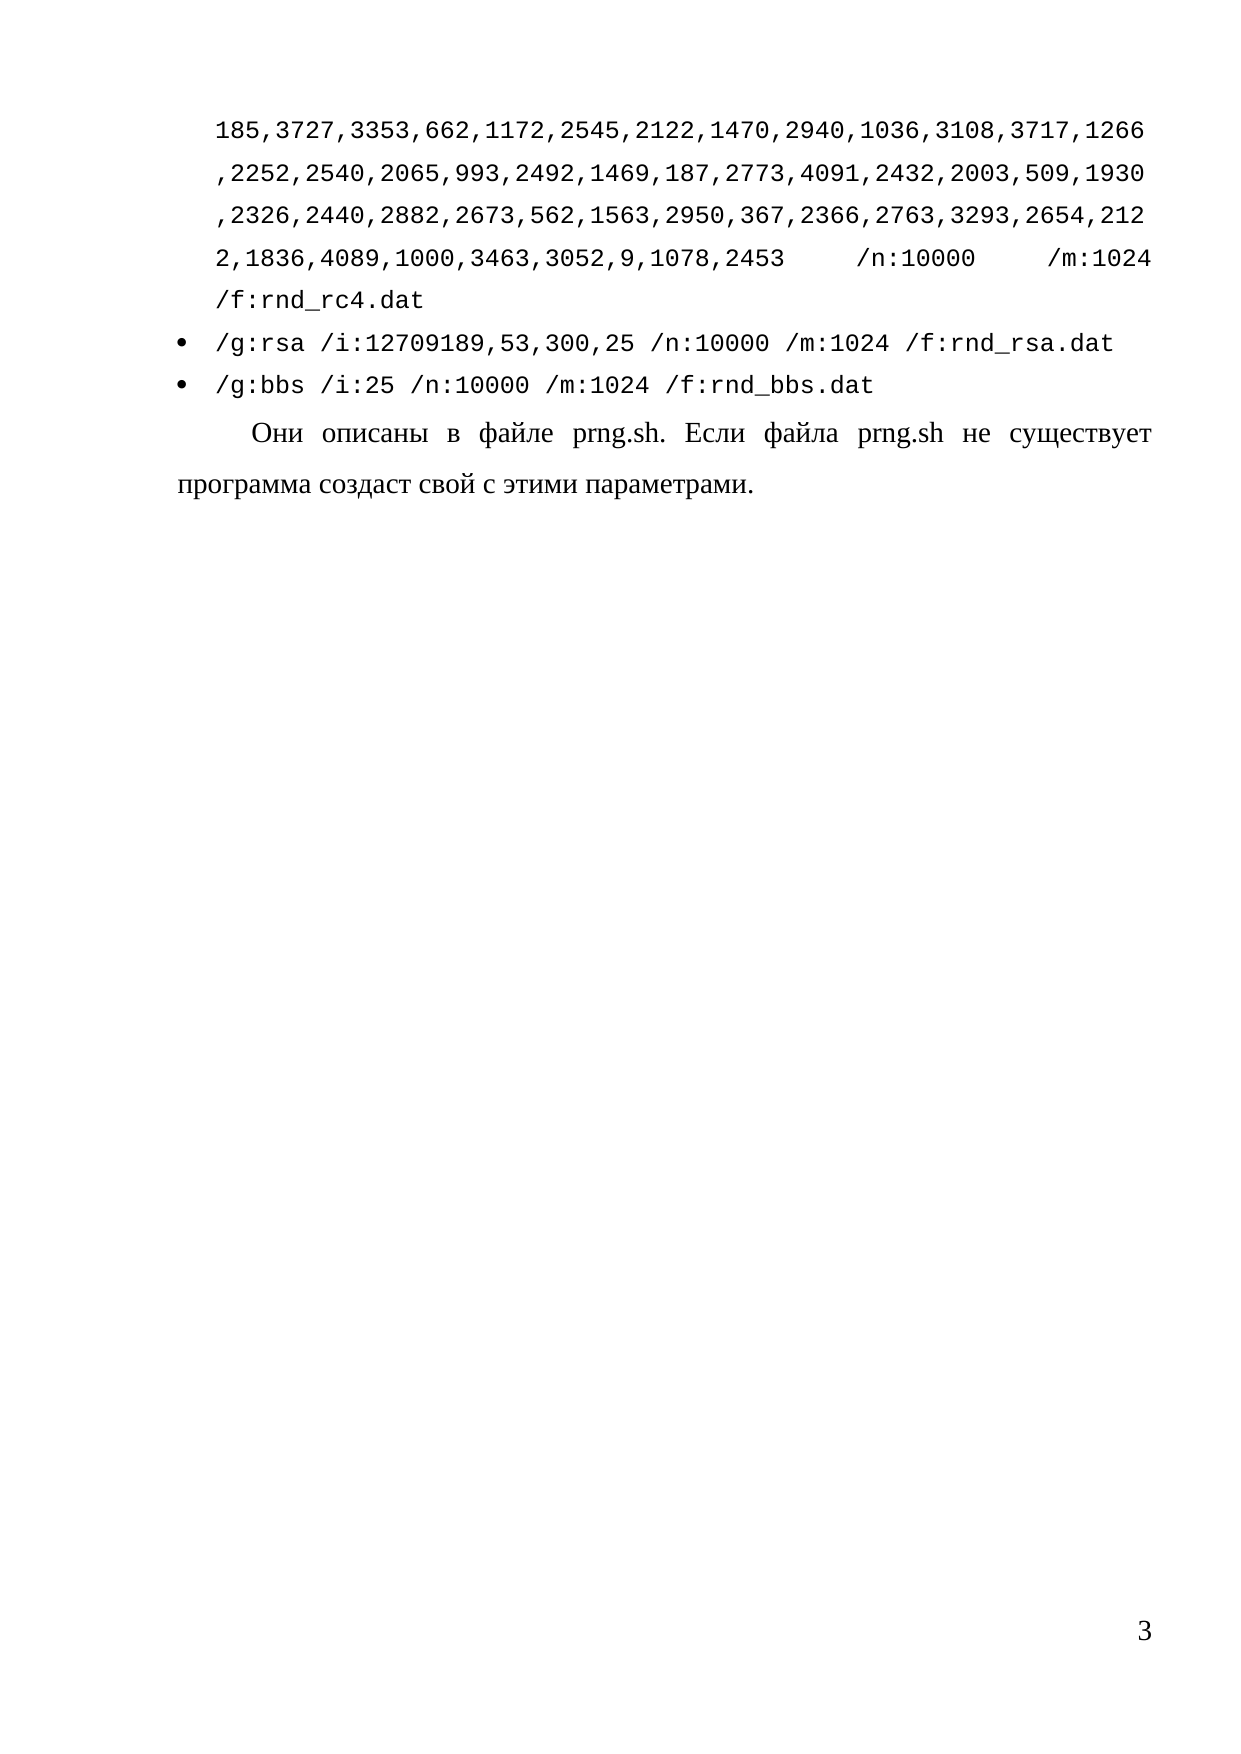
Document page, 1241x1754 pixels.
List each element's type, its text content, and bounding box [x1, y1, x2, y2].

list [177, 118, 1152, 316]
text Они описаны в файле prng.sh. Если файла prng.sh не существует программа создаст свой с этими параметрами. [177, 416, 1152, 499]
list /g:bbs /i:25 /n:10000 /m:1024 /f:rnd_bbs.dat [177, 373, 1152, 401]
list /g:rsa /i:12709189,53,300,25 /n:10000 /m:1024 /f:rnd_rsa.dat [177, 331, 1152, 359]
